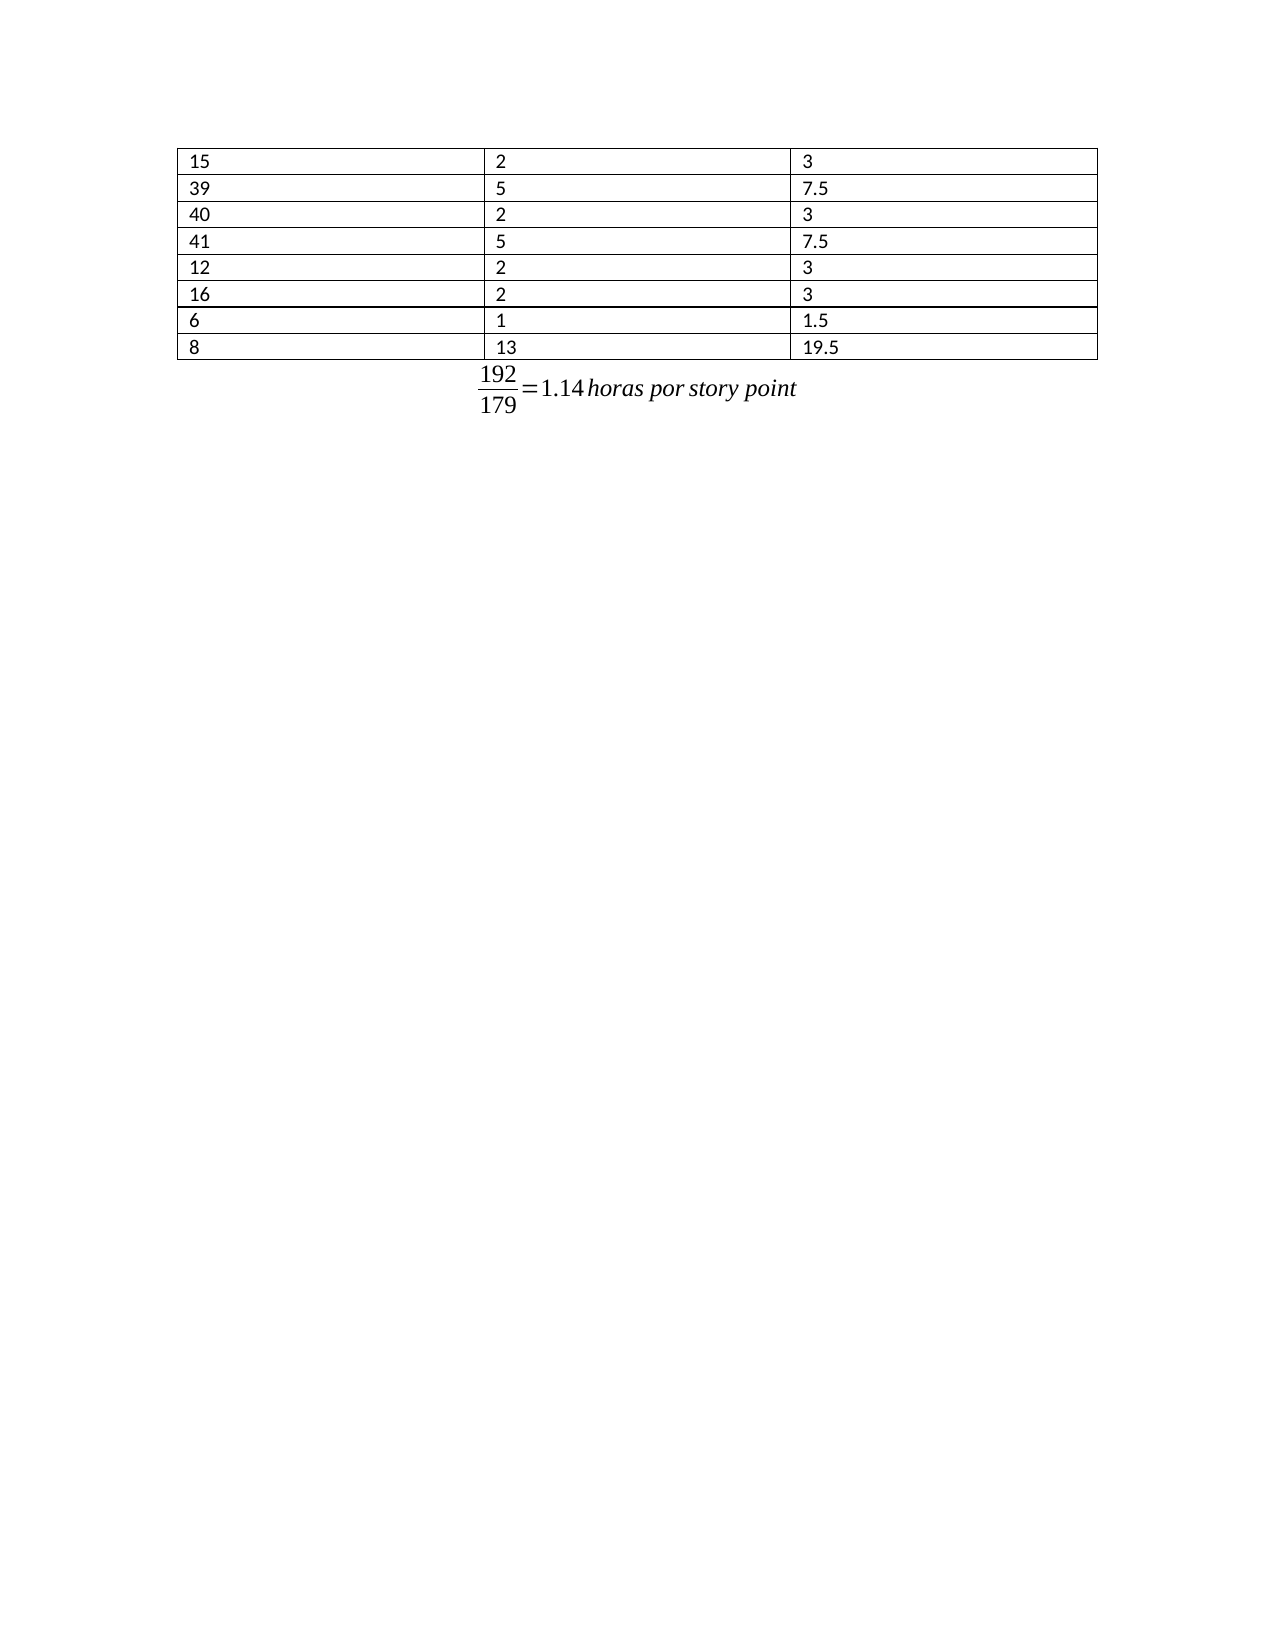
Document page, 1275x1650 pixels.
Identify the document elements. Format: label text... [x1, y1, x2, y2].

table_cell 8 [178, 334, 484, 359]
table_cell 5 [485, 228, 790, 253]
table_cell 3 [791, 202, 1097, 227]
table_cell 16 [178, 281, 484, 306]
table_cell 3 [791, 255, 1097, 280]
table_cell 1.5 [791, 308, 1097, 333]
table_cell 39 [178, 175, 484, 201]
table_cell 2 [485, 202, 790, 227]
table_cell 7.5 [791, 228, 1097, 253]
table_cell 2 [485, 149, 790, 174]
table_cell 3 [791, 149, 1097, 174]
table_cell 13 [485, 334, 790, 359]
table_cell 7.5 [791, 175, 1097, 201]
table_cell 12 [178, 255, 484, 280]
table_cell 40 [178, 202, 484, 227]
table_cell 5 [485, 175, 790, 201]
table_cell 3 [791, 281, 1097, 306]
table_cell 41 [178, 228, 484, 253]
table_cell 2 [485, 255, 790, 280]
table_cell 6 [178, 308, 484, 333]
table_cell 1 [485, 308, 790, 333]
table_cell 19.5 [791, 334, 1097, 359]
table_cell 15 [178, 149, 484, 174]
table_cell 2 [485, 281, 790, 306]
